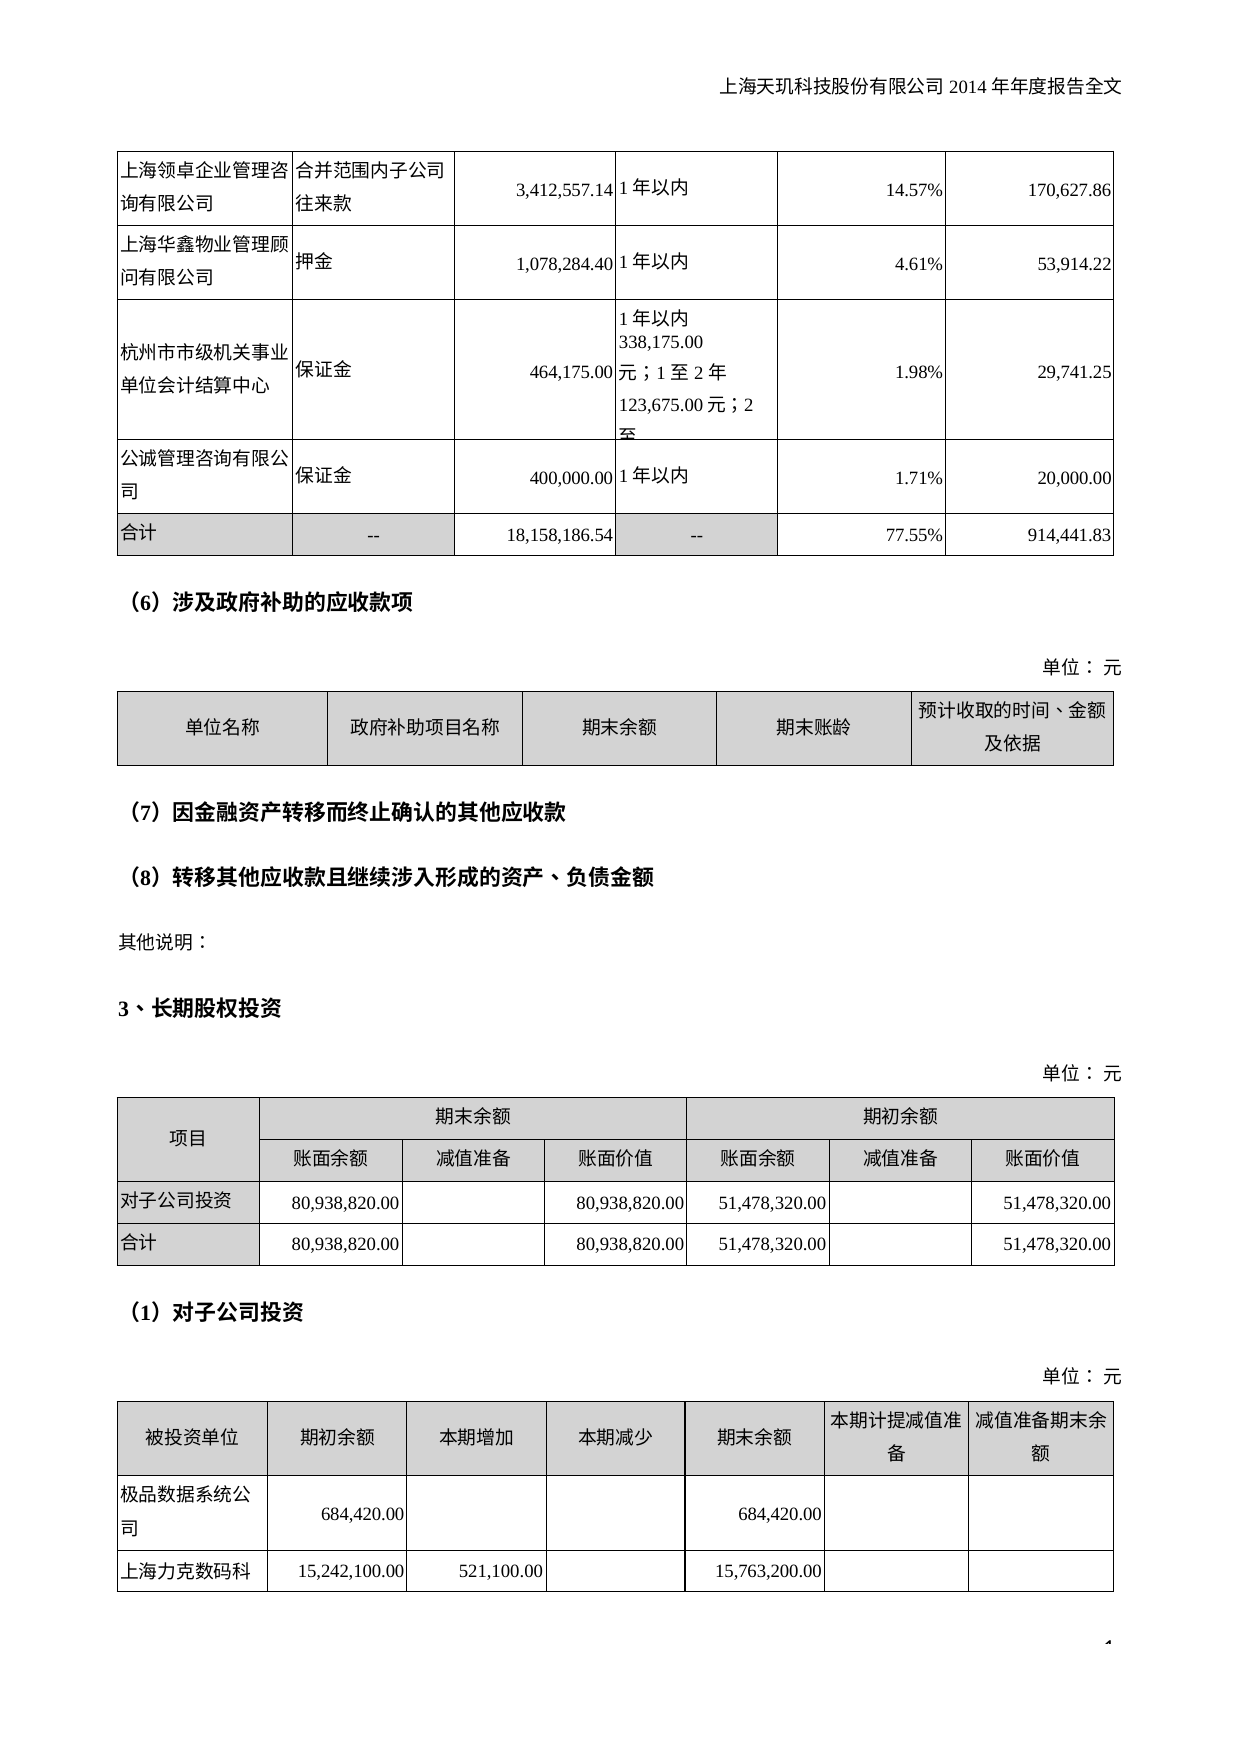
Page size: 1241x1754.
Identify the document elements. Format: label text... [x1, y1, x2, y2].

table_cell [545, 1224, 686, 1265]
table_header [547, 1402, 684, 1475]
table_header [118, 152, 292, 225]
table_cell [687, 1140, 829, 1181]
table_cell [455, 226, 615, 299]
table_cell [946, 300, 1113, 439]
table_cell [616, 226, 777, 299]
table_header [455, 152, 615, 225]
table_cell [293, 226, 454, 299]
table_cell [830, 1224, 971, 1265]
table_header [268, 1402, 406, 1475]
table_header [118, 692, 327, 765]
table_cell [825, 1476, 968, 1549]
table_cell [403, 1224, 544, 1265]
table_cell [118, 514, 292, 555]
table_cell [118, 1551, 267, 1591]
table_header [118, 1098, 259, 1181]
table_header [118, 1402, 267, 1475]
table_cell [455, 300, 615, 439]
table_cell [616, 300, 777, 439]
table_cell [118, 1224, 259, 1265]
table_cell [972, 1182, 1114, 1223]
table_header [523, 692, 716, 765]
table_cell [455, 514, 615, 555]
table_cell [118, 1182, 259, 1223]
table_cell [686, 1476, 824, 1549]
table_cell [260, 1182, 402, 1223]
text 单位： 元 [106, 1364, 1122, 1389]
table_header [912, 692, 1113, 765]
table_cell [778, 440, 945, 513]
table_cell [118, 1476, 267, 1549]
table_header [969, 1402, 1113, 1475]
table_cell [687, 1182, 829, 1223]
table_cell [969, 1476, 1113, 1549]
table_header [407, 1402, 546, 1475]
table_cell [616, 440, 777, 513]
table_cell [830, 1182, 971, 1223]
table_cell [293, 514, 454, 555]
subtitle 3、长期股权投资 [118, 993, 1134, 1023]
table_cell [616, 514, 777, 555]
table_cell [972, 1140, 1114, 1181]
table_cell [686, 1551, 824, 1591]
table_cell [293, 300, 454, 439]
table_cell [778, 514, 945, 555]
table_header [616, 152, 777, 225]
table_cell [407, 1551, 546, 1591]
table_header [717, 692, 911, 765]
subtitle （6）涉及政府补助的应收款项 [118, 587, 1134, 617]
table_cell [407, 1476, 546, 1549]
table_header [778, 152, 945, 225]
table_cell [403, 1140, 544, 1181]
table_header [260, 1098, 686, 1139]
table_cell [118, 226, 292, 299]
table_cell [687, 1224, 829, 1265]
subtitle （7）因金融资产转移而终止确认的其他应收款 [118, 797, 1134, 827]
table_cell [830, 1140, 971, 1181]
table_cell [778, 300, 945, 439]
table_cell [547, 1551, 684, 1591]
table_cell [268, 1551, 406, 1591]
subtitle （8）转移其他应收款且继续涉入形成的资产、负债金额 [118, 862, 1134, 892]
text 其他说明： [118, 929, 1134, 955]
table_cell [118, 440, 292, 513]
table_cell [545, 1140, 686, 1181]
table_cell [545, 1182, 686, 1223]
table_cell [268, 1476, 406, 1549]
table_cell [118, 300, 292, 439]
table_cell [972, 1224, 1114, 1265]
subtitle （1）对子公司投资 [118, 1297, 1134, 1326]
text 单位： 元 [106, 1060, 1122, 1086]
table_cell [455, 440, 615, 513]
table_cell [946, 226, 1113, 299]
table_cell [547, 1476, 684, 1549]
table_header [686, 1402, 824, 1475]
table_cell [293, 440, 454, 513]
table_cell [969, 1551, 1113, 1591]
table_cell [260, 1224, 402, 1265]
text 单位： 元 [106, 654, 1122, 679]
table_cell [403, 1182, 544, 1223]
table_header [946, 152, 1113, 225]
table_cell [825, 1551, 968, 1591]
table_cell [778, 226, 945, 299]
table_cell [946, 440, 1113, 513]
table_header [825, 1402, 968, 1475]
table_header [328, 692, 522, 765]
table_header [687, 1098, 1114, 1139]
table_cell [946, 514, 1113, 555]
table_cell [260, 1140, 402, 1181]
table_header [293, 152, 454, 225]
